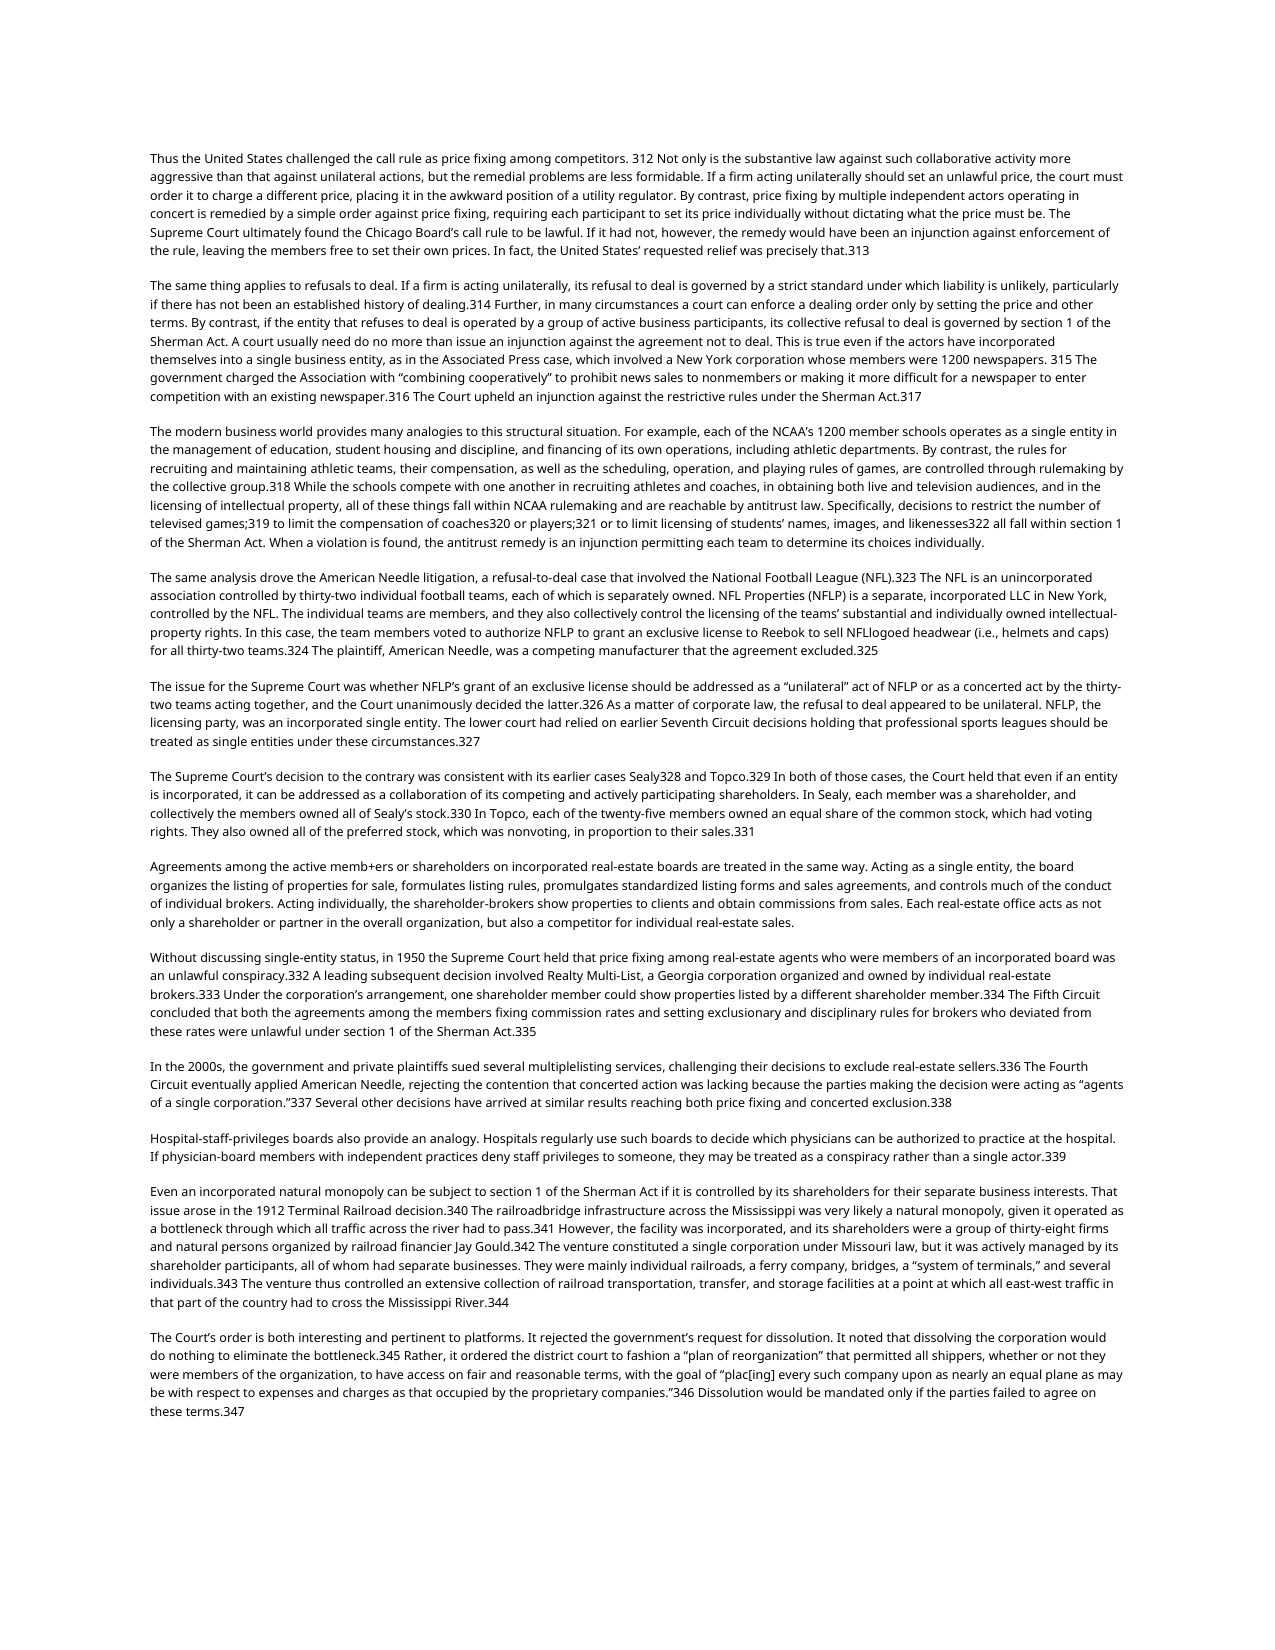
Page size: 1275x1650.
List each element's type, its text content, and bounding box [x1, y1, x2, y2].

text The Court’s order is both interesting and pertinent to platforms. It rejected the government’s request for dissolution. It noted that dissolving the corporation would do nothing to eliminate the bottleneck.345 Rather, it ordered the district court to fashion a “plan of reorganization” that permitted all shippers, whether or not they were members of the organization, to have access on fair and reasonable terms, with the goal of “plac[ing] every such company upon as nearly an equal plane as may be with respect to expenses and charges as that occupied by the proprietary companies.”346 Dissolution would be mandated only if the parties failed to agree on these terms.347 [150, 1329, 1125, 1420]
text The modern business world provides many analogies to this structural situation. For example, each of the NCAA’s 1200 member schools operates as a single entity in the management of education, student housing and discipline, and financing of its own operations, including athletic departments. By contrast, the rules for recruiting and maintaining athletic teams, their compensation, as well as the scheduling, operation, and playing rules of games, are controlled through rulemaking by the collective group.318 While the schools compete with one another in recruiting athletes and coaches, in obtaining both live and television audiences, and in the licensing of intellectual property, all of these things fall within NCAA rulemaking and are reachable by antitrust law. Specifically, decisions to restrict the number of televised games;319 to limit the compensation of coaches320 or players;321 or to limit licensing of students’ names, images, and likenesses322 all fall within section 1 of the Sherman Act. When a violation is found, the antitrust remedy is an injunction permitting each team to determine its choices individually. [150, 423, 1125, 551]
text Hospital-staff-privileges boards also provide an analogy. Hospitals regularly use such boards to decide which physicians can be authorized to practice at the hospital. If physician-board members with independent practices deny staff privileges to someone, they may be treated as a conspiracy rather than a single actor.339 [150, 1130, 1125, 1165]
text The same analysis drove the American Needle litigation, a refusal-to-deal case that involved the National Football League (NFL).323 The NFL is an unincorporated association controlled by thirty-two individual football teams, each of which is separately owned. NFL Properties (NFLP) is a separate, incorporated LLC in New York, controlled by the NFL. The individual teams are members, and they also collectively control the licensing of the teams’ substantial and individually owned intellectual-property rights. In this case, the team members voted to authorize NFLP to grant an exclusive license to Reebok to sell NFLlogoed headwear (i.e., helmets and caps) for all thirty-two teams.324 The plaintiff, American Needle, was a competing manufacturer that the agreement excluded.325 [150, 569, 1125, 659]
text In the 2000s, the government and private plaintiffs sued several multiplelisting services, challenging their decisions to exclude real-estate sellers.336 The Fourth Circuit eventually applied American Needle, rejecting the contention that concerted action was lacking because the parties making the decision were acting as “agents of a single corporation.”337 Several other decisions have arrived at similar results reaching both price fixing and concerted exclusion.338 [150, 1058, 1125, 1112]
text Without discussing single-entity status, in 1950 the Supreme Court held that price fixing among real-estate agents who were members of an incorporated board was an unlawful conspiracy.332 A leading subsequent decision involved Realty Multi-List, a Georgia corporation organized and owned by individual real-estate brokers.333 Under the corporation’s arrangement, one shareholder member could show properties listed by a different shareholder member.334 The Fifth Circuit concluded that both the agreements among the members fixing commission rates and setting exclusionary and disciplinary rules for brokers who deviated from these rates were unlawful under section 1 of the Sherman Act.335 [150, 949, 1125, 1040]
text Thus the United States challenged the call rule as price fixing among competitors. 312 Not only is the substantive law against such collaborative activity more aggressive than that against unilateral actions, but the remedial problems are less formidable. If a firm acting unilaterally should set an unlawful price, the court must order it to charge a different price, placing it in the awkward position of a utility regulator. By contrast, price fixing by multiple independent actors operating in concert is remedied by a simple order against price fixing, requiring each participant to set its price individually without dictating what the price must be. The Supreme Court ultimately found the Chicago Board’s call rule to be lawful. If it had not, however, the remedy would have been an injunction against enforcement of the rule, leaving the members free to set their own prices. In fact, the United States’ requested relief was precisely that.313 [150, 150, 1125, 259]
text The same thing applies to refusals to deal. If a firm is acting unilaterally, its refusal to deal is governed by a strict standard under which liability is unlikely, particularly if there has not been an established history of dealing.314 Further, in many circumstances a court can enforce a dealing order only by setting the price and other terms. By contrast, if the entity that refuses to deal is operated by a group of active business participants, its collective refusal to deal is governed by section 1 of the Sherman Act. A court usually need do no more than issue an injunction against the agreement not to deal. This is true even if the actors have incorporated themselves into a single business entity, as in the Associated Press case, which involved a New York corporation whose members were 1200 newspapers. 315 The government charged the Association with “combining cooperatively” to prohibit news sales to nonmembers or making it more difficult for a newspaper to enter competition with an existing newspaper.316 The Court upheld an injunction against the restrictive rules under the Sherman Act.317 [150, 277, 1125, 405]
text The Supreme Court’s decision to the contrary was consistent with its earlier cases Sealy328 and Topco.329 In both of those cases, the Court held that even if an entity is incorporated, it can be addressed as a collaboration of its competing and actively participating shareholders. In Sealy, each member was a shareholder, and collectively the members owned all of Sealy’s stock.330 In Topco, each of the twenty-five members owned an equal share of the common stock, which had voting rights. They also owned all of the preferred stock, which was nonvoting, in proportion to their sales.331 [150, 768, 1125, 840]
text The issue for the Supreme Court was whether NFLP’s grant of an exclusive license should be addressed as a “unilateral” act of NFLP or as a concerted act by the thirty-two teams acting together, and the Court unanimously decided the latter.326 As a matter of corporate law, the refusal to deal appeared to be unilateral. NFLP, the licensing party, was an incorporated single entity. The lower court had relied on earlier Seventh Circuit decisions holding that professional sports leagues should be treated as single entities under these circumstances.327 [150, 678, 1125, 750]
text Even an incorporated natural monopoly can be subject to section 1 of the Sherman Act if it is controlled by its shareholders for their separate business interests. That issue arose in the 1912 Terminal Railroad decision.340 The railroadbridge infrastructure across the Mississippi was very likely a natural monopoly, given it operated as a bottleneck through which all traffic across the river had to pass.341 However, the facility was incorporated, and its shareholders were a group of thirty-eight firms and natural persons organized by railroad financier Jay Gould.342 The venture constituted a single corporation under Missouri law, but it was actively managed by its shareholder participants, all of whom had separate businesses. They were mainly individual railroads, a ferry company, bridges, a “system of terminals,” and several individuals.343 The venture thus controlled an extensive collection of railroad transportation, transfer, and storage facilities at a point at which all east-west traffic in that part of the country had to cross the Mississippi River.344 [150, 1183, 1125, 1311]
text Agreements among the active memb+ers or shareholders on incorporated real-estate boards are treated in the same way. Acting as a single entity, the board organizes the listing of properties for sale, formulates listing rules, promulgates standardized listing forms and sales agreements, and controls much of the conduct of individual brokers. Acting individually, the shareholder-brokers show properties to clients and obtain commissions from sales. Each real-estate office acts as not only a shareholder or partner in the overall organization, but also a competitor for individual real-estate sales. [150, 858, 1125, 931]
